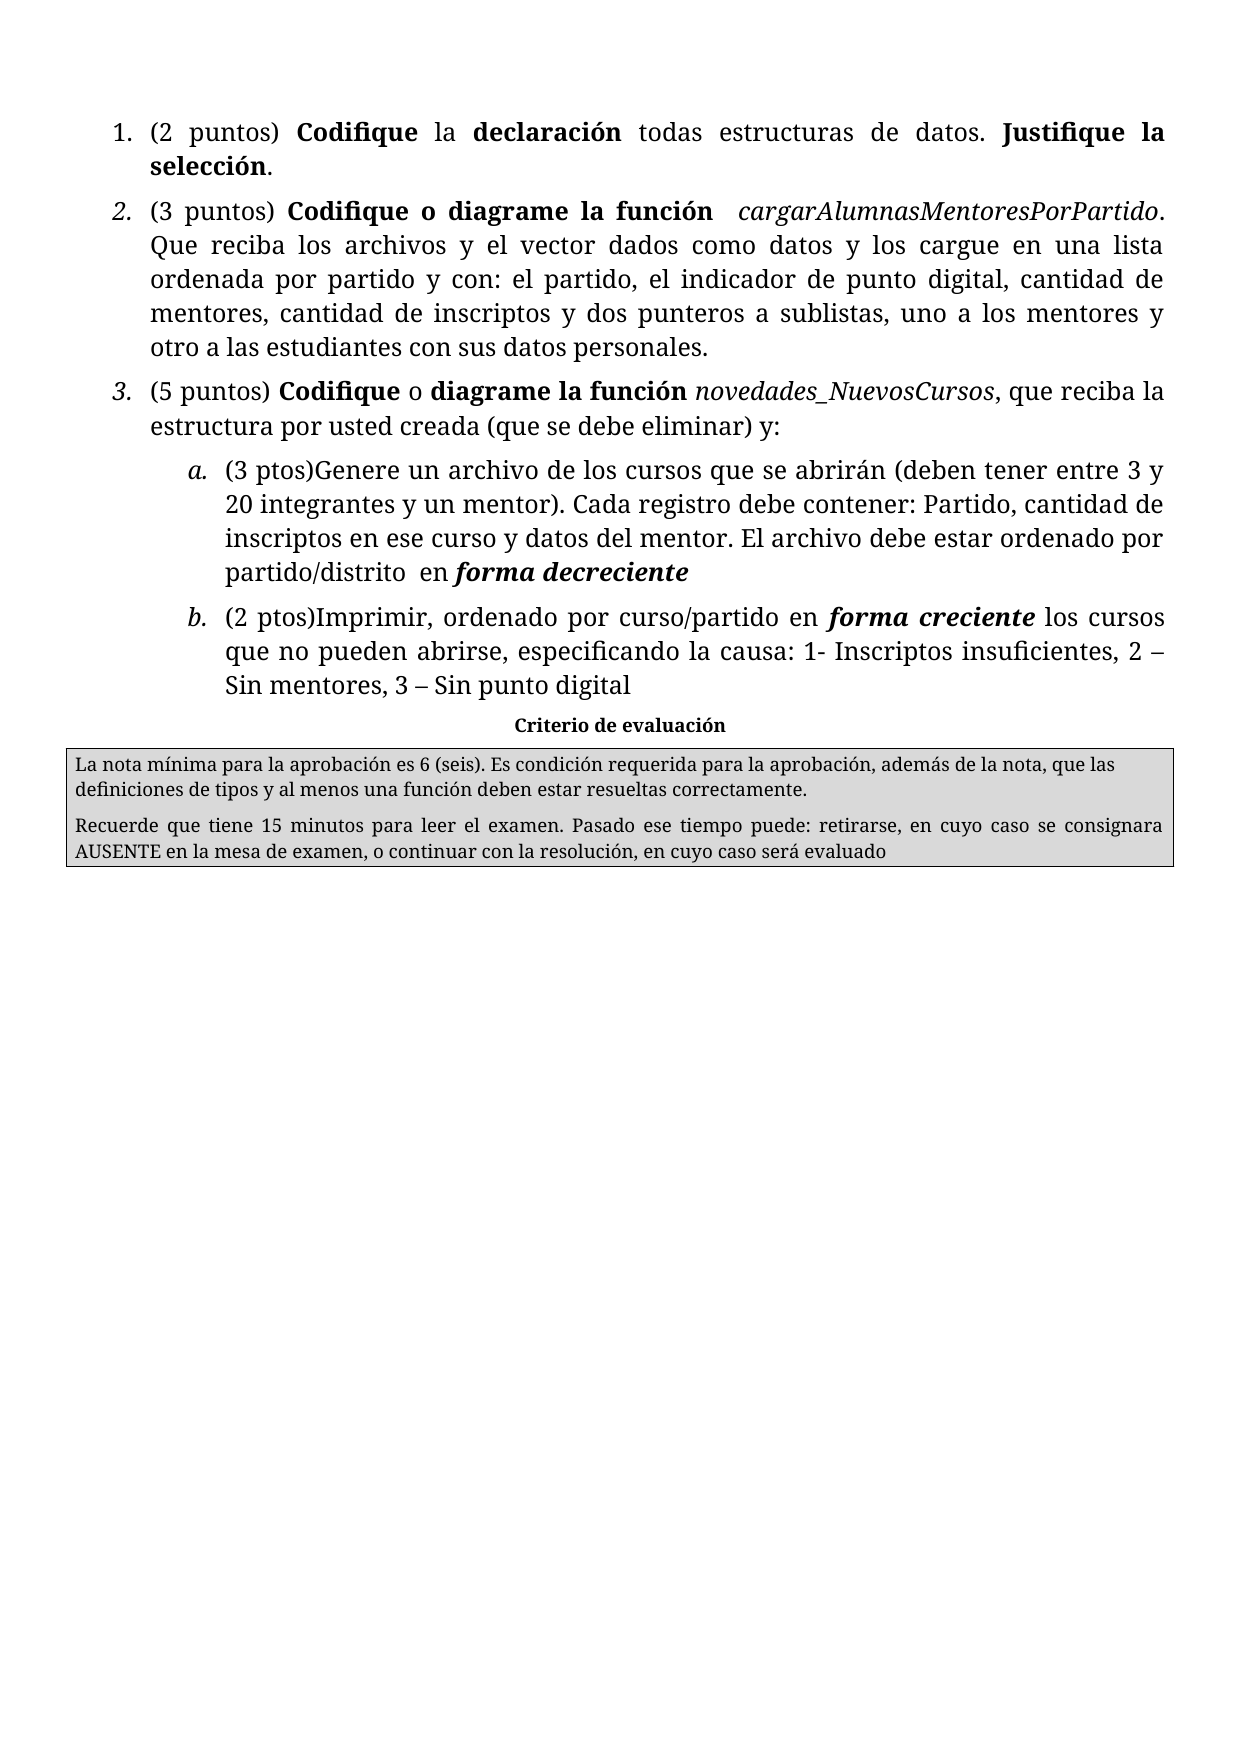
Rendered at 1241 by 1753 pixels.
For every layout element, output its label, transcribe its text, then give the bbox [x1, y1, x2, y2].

list (2 ptos)Imprimir, ordenado por curso/partido en forma creciente los cursos que no pueden abrirse, especificando la causa: 1- Inscriptos insuficientes, 2 – Sin mentores, 3 – Sin punto digital [187, 599, 1165, 701]
text La nota mínima para la aprobación es 6 (seis). Es condición requerida para la aprobación, además de la nota, que las definiciones de tipos y al menos una función deben estar resueltas correctamente. [67, 749, 1173, 802]
text Recuerde que tiene 15 minutos para leer el examen. Pasado ese tiempo puede: retirarse, en cuyo caso se consignara AUSENTE en la mesa de examen, o continuar con la resolución, en cuyo caso será evaluado [67, 809, 1173, 866]
list (3 puntos) Codifique o diagrame la función cargarAlumnasMentoresPorPartido. Que reciba los archivos y el vector dados como datos y los cargue en una lista ordenada por partido y con: el partido, el indicador de punto digital, cantidad de mentores, cantidad de inscriptos y dos punteros a sublistas, uno a los mentores y otro a las estudiantes con sus datos personales. [112, 193, 1165, 364]
list (5 puntos) Codifique o diagrame la función novedades_NuevosCursos, que reciba la estructura por usted creada (que se debe eliminar) y: [112, 374, 1165, 442]
list (3 ptos)Genere un archivo de los cursos que se abrirán (deben tener entre 3 y 20 integrantes y un mentor). Cada registro debe contener: Partido, cantidad de inscriptos en ese curso y datos del mentor. El archivo debe estar ordenado por partido/distrito en forma decreciente [187, 453, 1165, 589]
list (2 puntos) Codifique la declaración todas estructuras de datos. Justifique la selección. [112, 115, 1165, 183]
text Criterio de evaluación [75, 712, 1165, 737]
